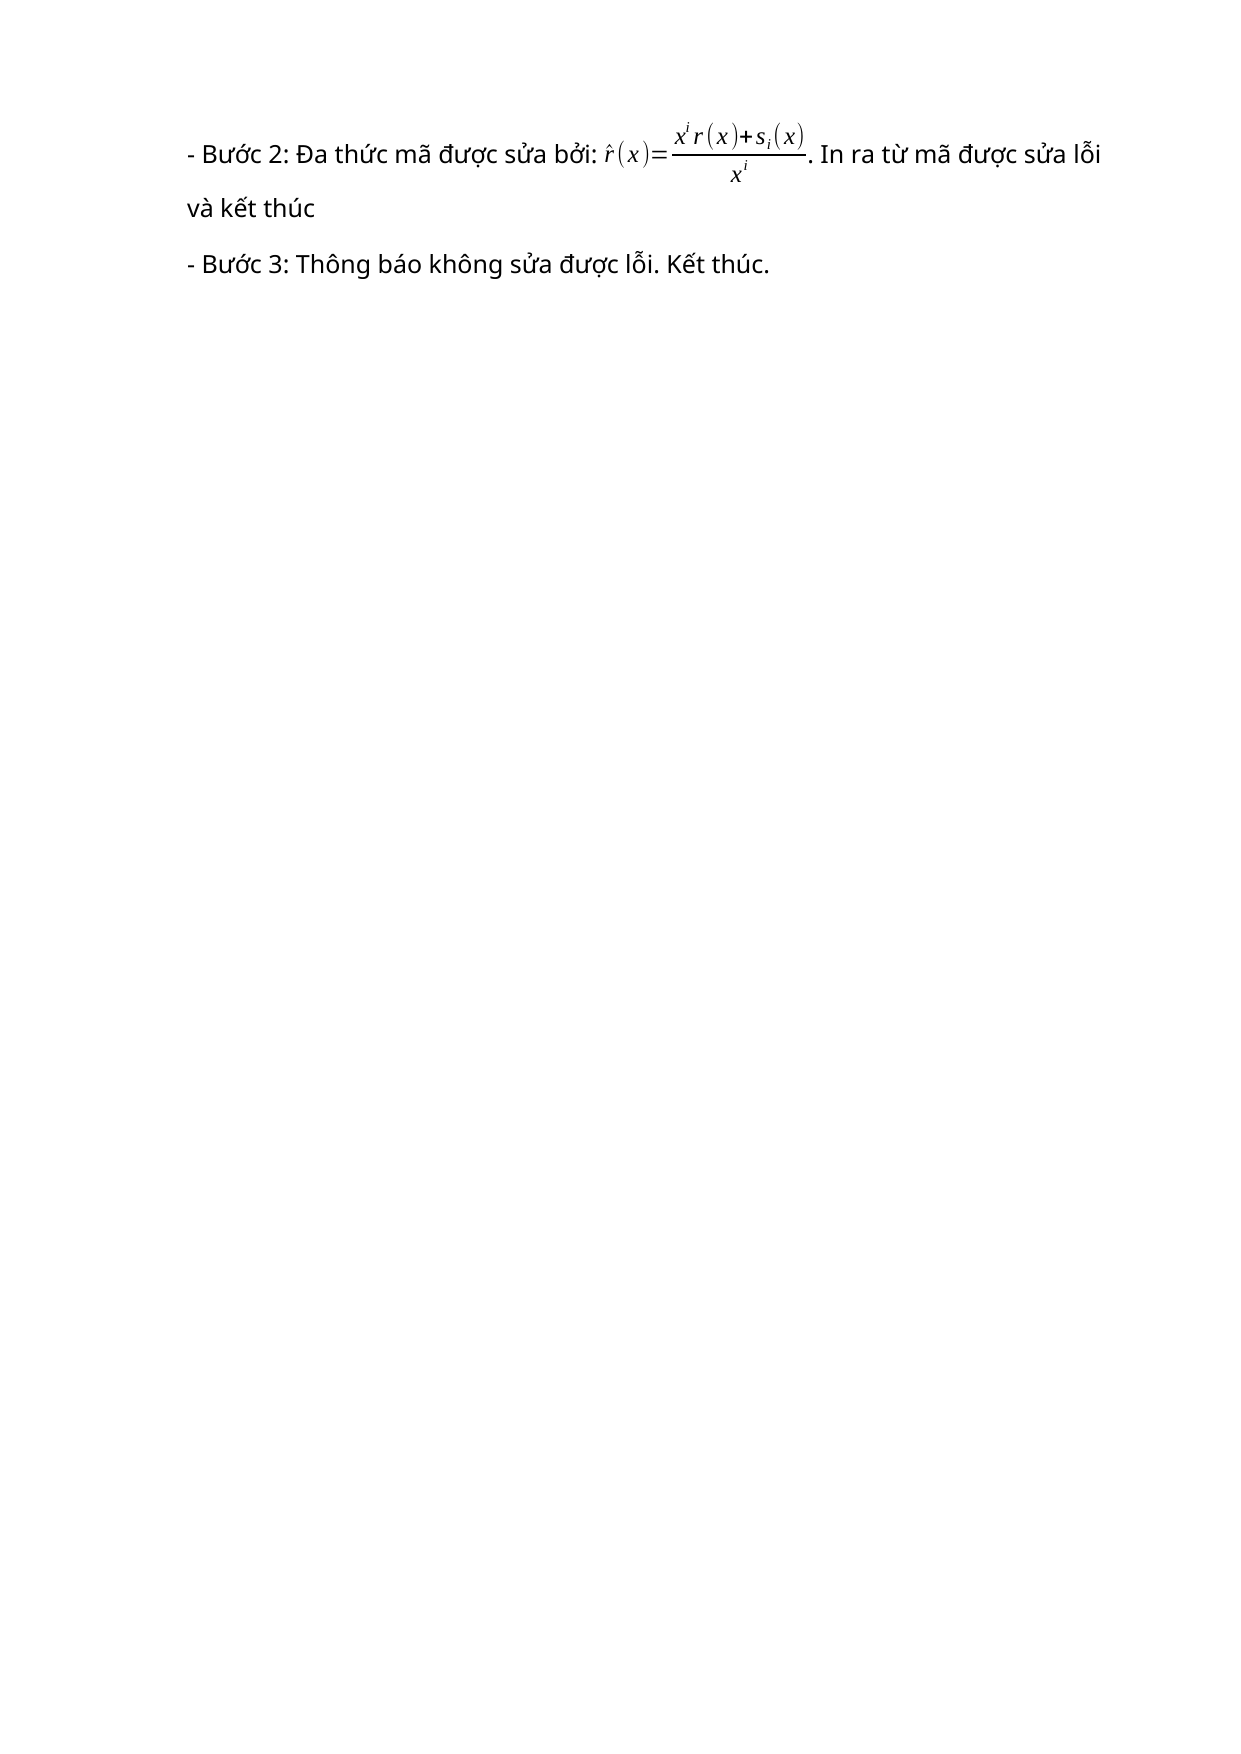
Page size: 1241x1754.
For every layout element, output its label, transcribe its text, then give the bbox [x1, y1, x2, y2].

text - Bước 3: Thông báo không sửa được lỗi. Kết thúc. [187, 247, 1122, 281]
text - Bước 2: Đa thức mã được sửa bởi: . In ra từ mã được sửa lỗi và kết thúc [187, 118, 1122, 225]
